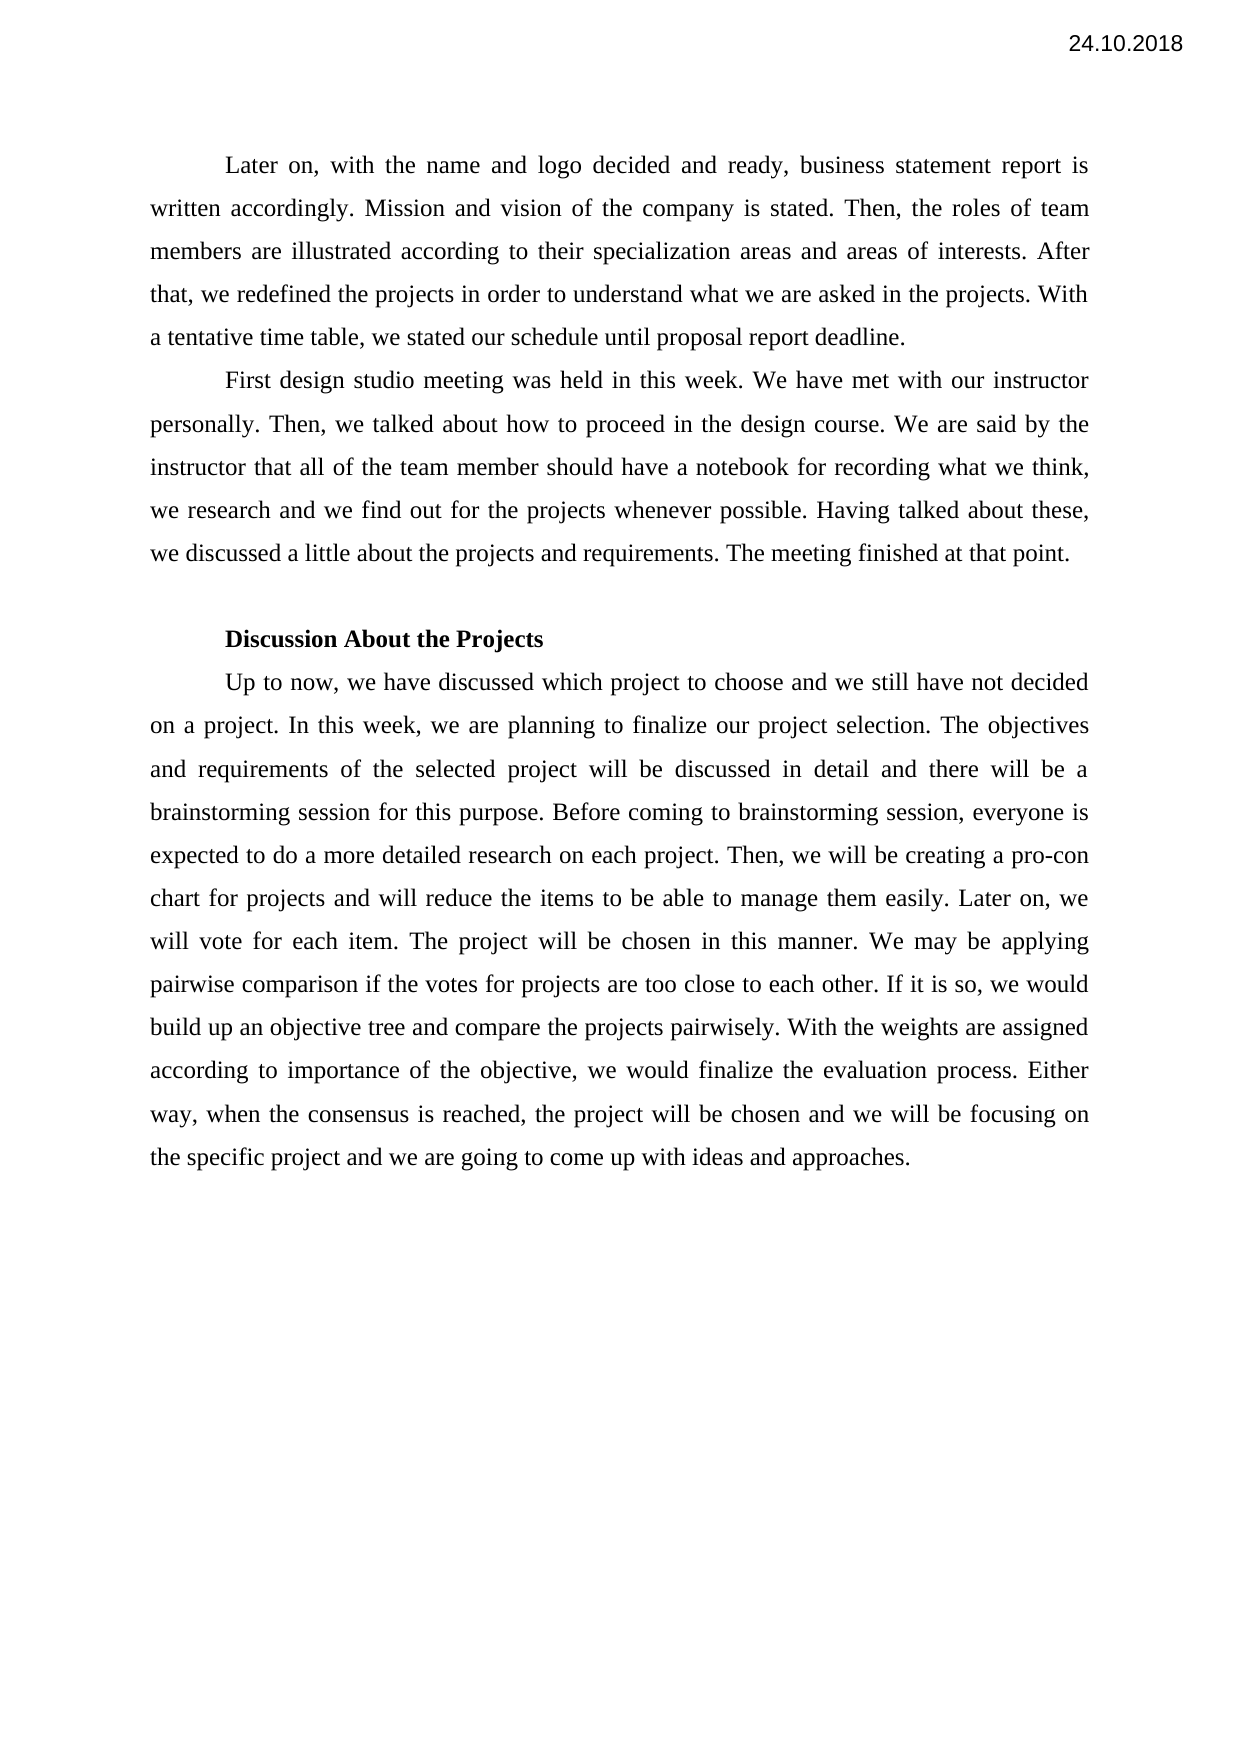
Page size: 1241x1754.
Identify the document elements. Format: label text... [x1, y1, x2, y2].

text Later on, with the name and logo decided and ready, business statement report is written accordingly. Mission and vision of the company is stated. Then, the roles of team members are illustrated according to their specialization areas and areas of interests. After that, we redefined the projects in order to understand what we are asked in the projects. With a tentative time table, we stated our schedule until proposal report deadline. [150, 150, 1090, 351]
text First design studio meeting was held in this week. We have met with our instructor personally. Then, we talked about how to proceed in the design course. We are said by the instructor that all of the team member should have a notebook for recording what we think, we research and we find out for the projects whenever possible. Having talked about these, we discussed a little about the projects and requirements. The meeting finished at that point. [150, 366, 1090, 567]
text Up to now, we have discussed which project to choose and we still have not decided on a project. In this week, we are planning to finalize our project selection. The objectives and requirements of the selected project will be discussed in detail and there will be a brainstorming session for this purpose. Before coming to brainstorming session, everyone is expected to do a more detailed research on each project. Then, we will be creating a pro-con chart for projects and will reduce the items to be able to manage them easily. Later on, we will vote for each item. The project will be chosen in this manner. We may be applying pairwise comparison if the votes for projects are too close to each other. If it is so, we would build up an objective tree and compare the projects pairwisely. With the weights are assigned according to importance of the objective, we would finalize the evaluation process. Either way, when the consensus is reached, the project will be chosen and we will be focusing on the specific project and we are going to come up with ideas and approaches. [150, 667, 1090, 1171]
text Discussion About the Projects [150, 624, 1090, 653]
